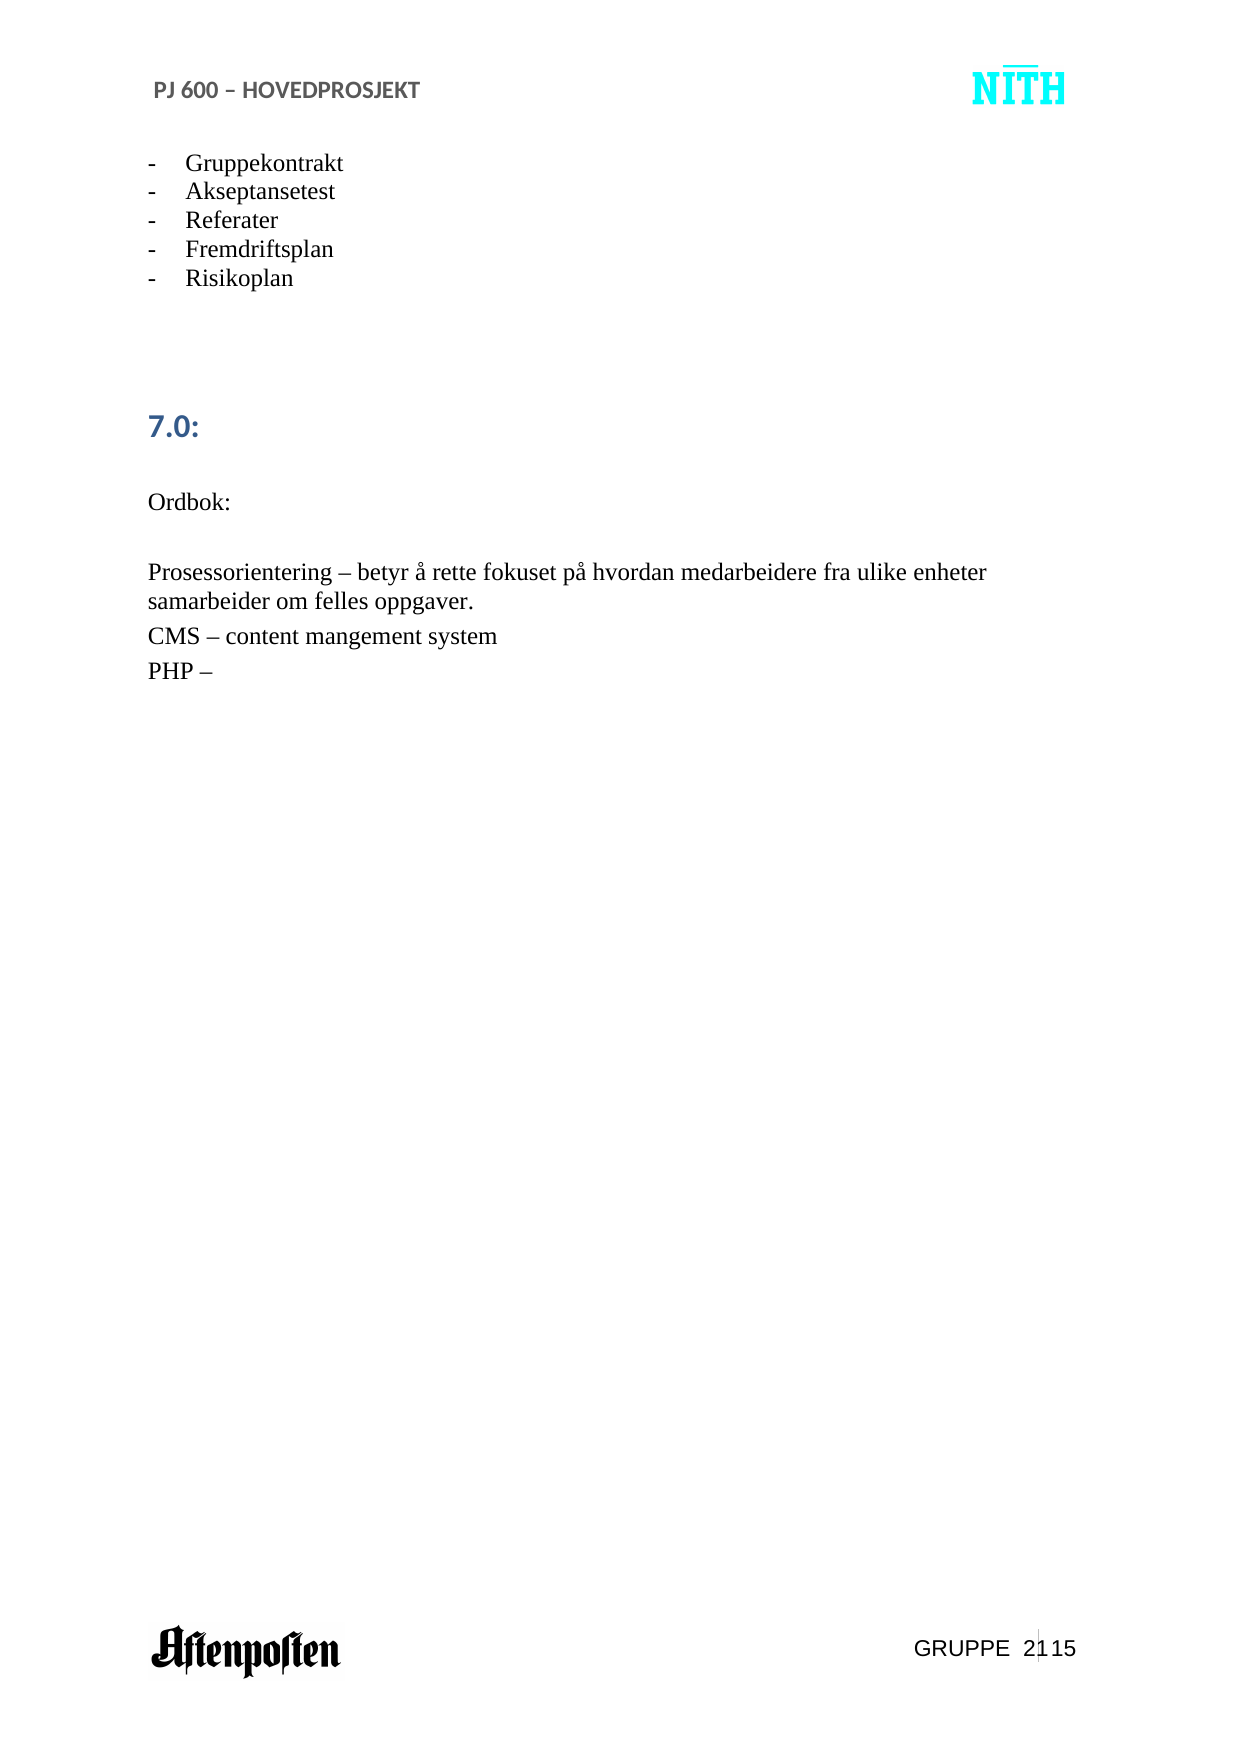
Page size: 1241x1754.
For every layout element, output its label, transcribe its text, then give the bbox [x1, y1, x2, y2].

subtitle 7.0: [148, 405, 1092, 446]
list Gruppekontrakt [148, 148, 1092, 176]
text Prosessorientering – betyr å rette fokuset på hvordan medarbeidere fra ulike enheter samarbeider om felles oppgaver. [148, 557, 1092, 615]
text CMS – content mangement system [148, 621, 1092, 650]
list Risikoplan [148, 263, 1092, 291]
picture [147, 1622, 346, 1681]
list Referater [148, 205, 1092, 234]
text PHP – [148, 656, 1092, 685]
list Akseptansetest [148, 176, 1092, 205]
picture [972, 65, 1065, 108]
text Ordbok: [148, 487, 1092, 516]
list Fremdriftsplan [148, 234, 1092, 263]
